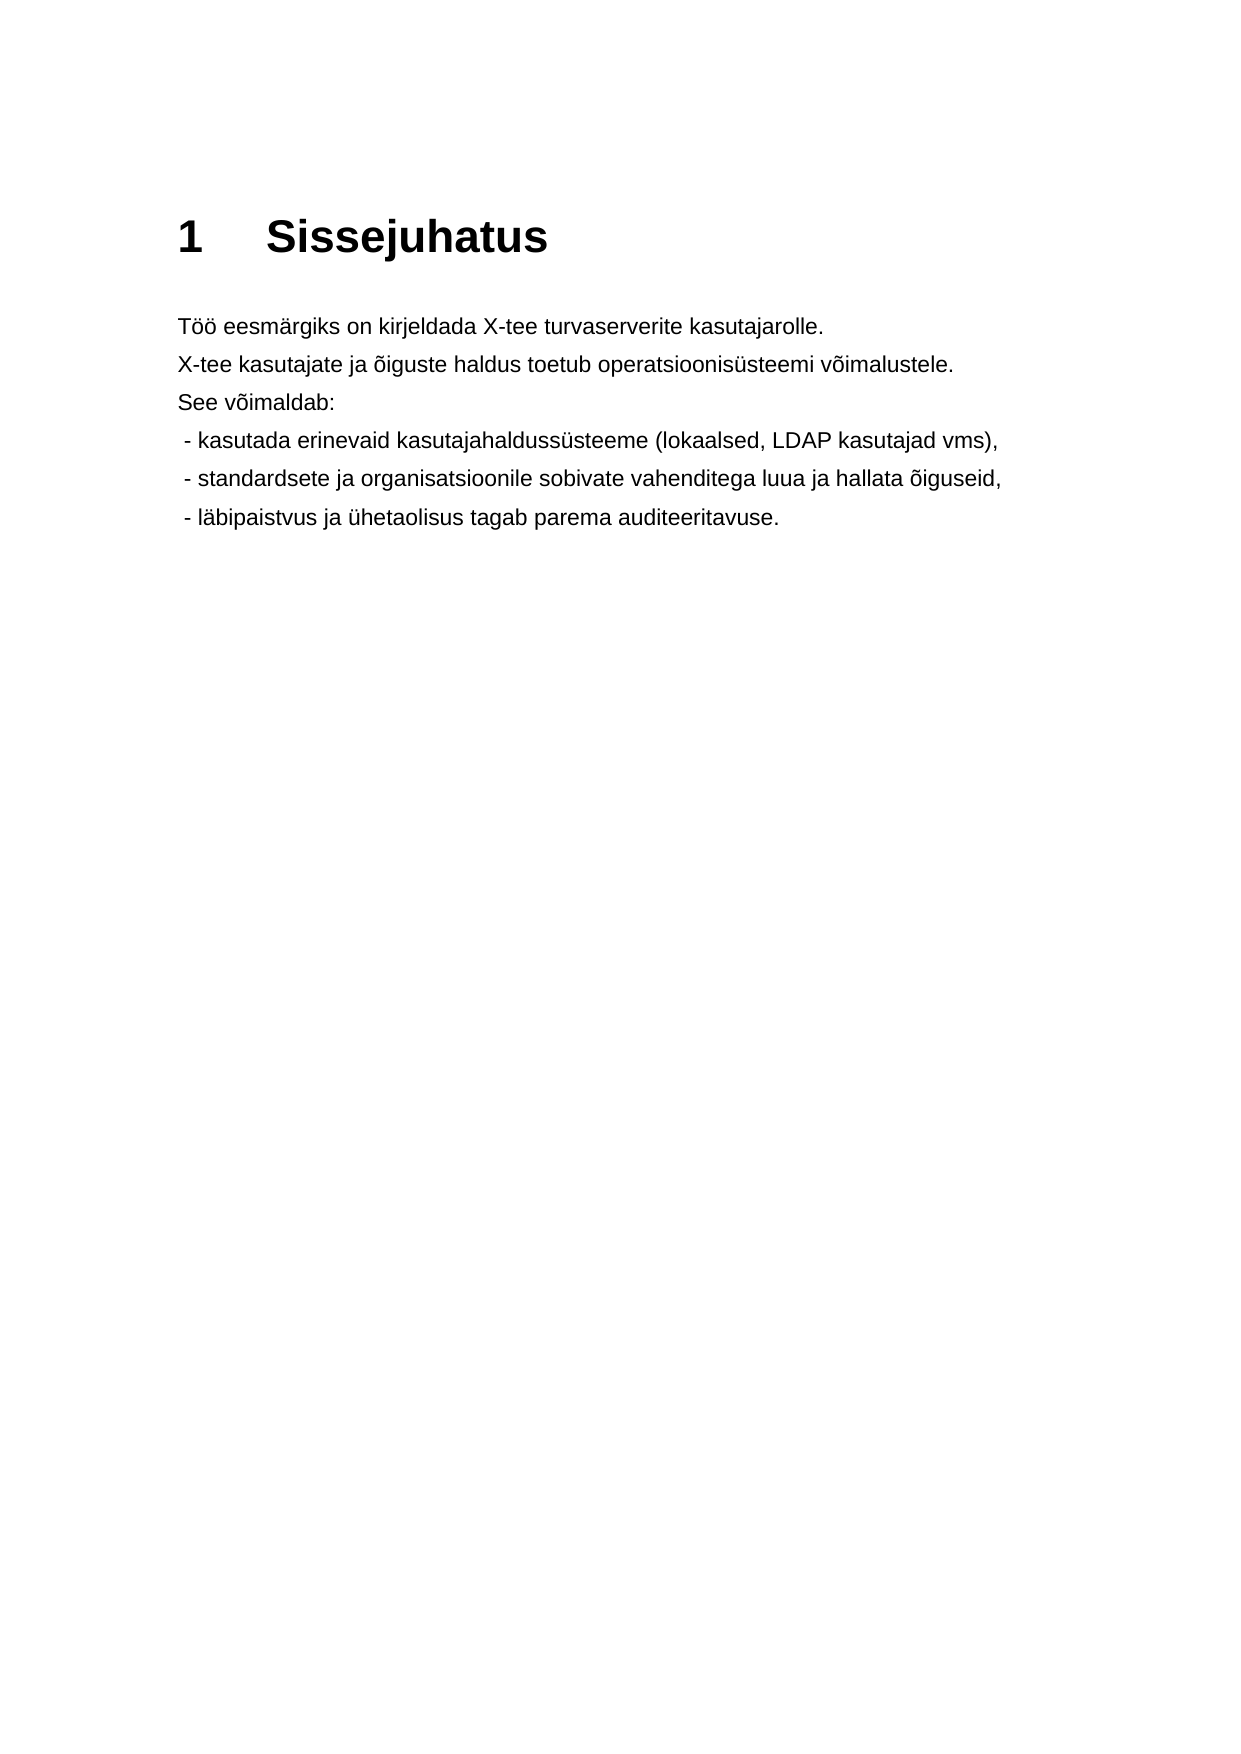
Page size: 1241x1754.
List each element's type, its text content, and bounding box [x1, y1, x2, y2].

subtitle Sissejuhatus [177, 209, 1093, 262]
text - standardsete ja organisatsioonile sobivate vahenditega luua ja hallata õiguseid, [177, 465, 1093, 492]
text X-tee kasutajate ja õiguste haldus toetub operatsioonisüsteemi võimalustele. [177, 351, 1093, 377]
text Töö eesmärgiks on kirjeldada X-tee turvaserverite kasutajarolle. [177, 313, 1093, 339]
text - kasutada erinevaid kasutajahaldussüsteeme (lokaalsed, LDAP kasutajad vms), [177, 427, 1093, 453]
text See võimaldab: [177, 389, 1093, 415]
text - läbipaistvus ja ühetaolisus tagab parema auditeeritavuse. [177, 503, 1093, 530]
